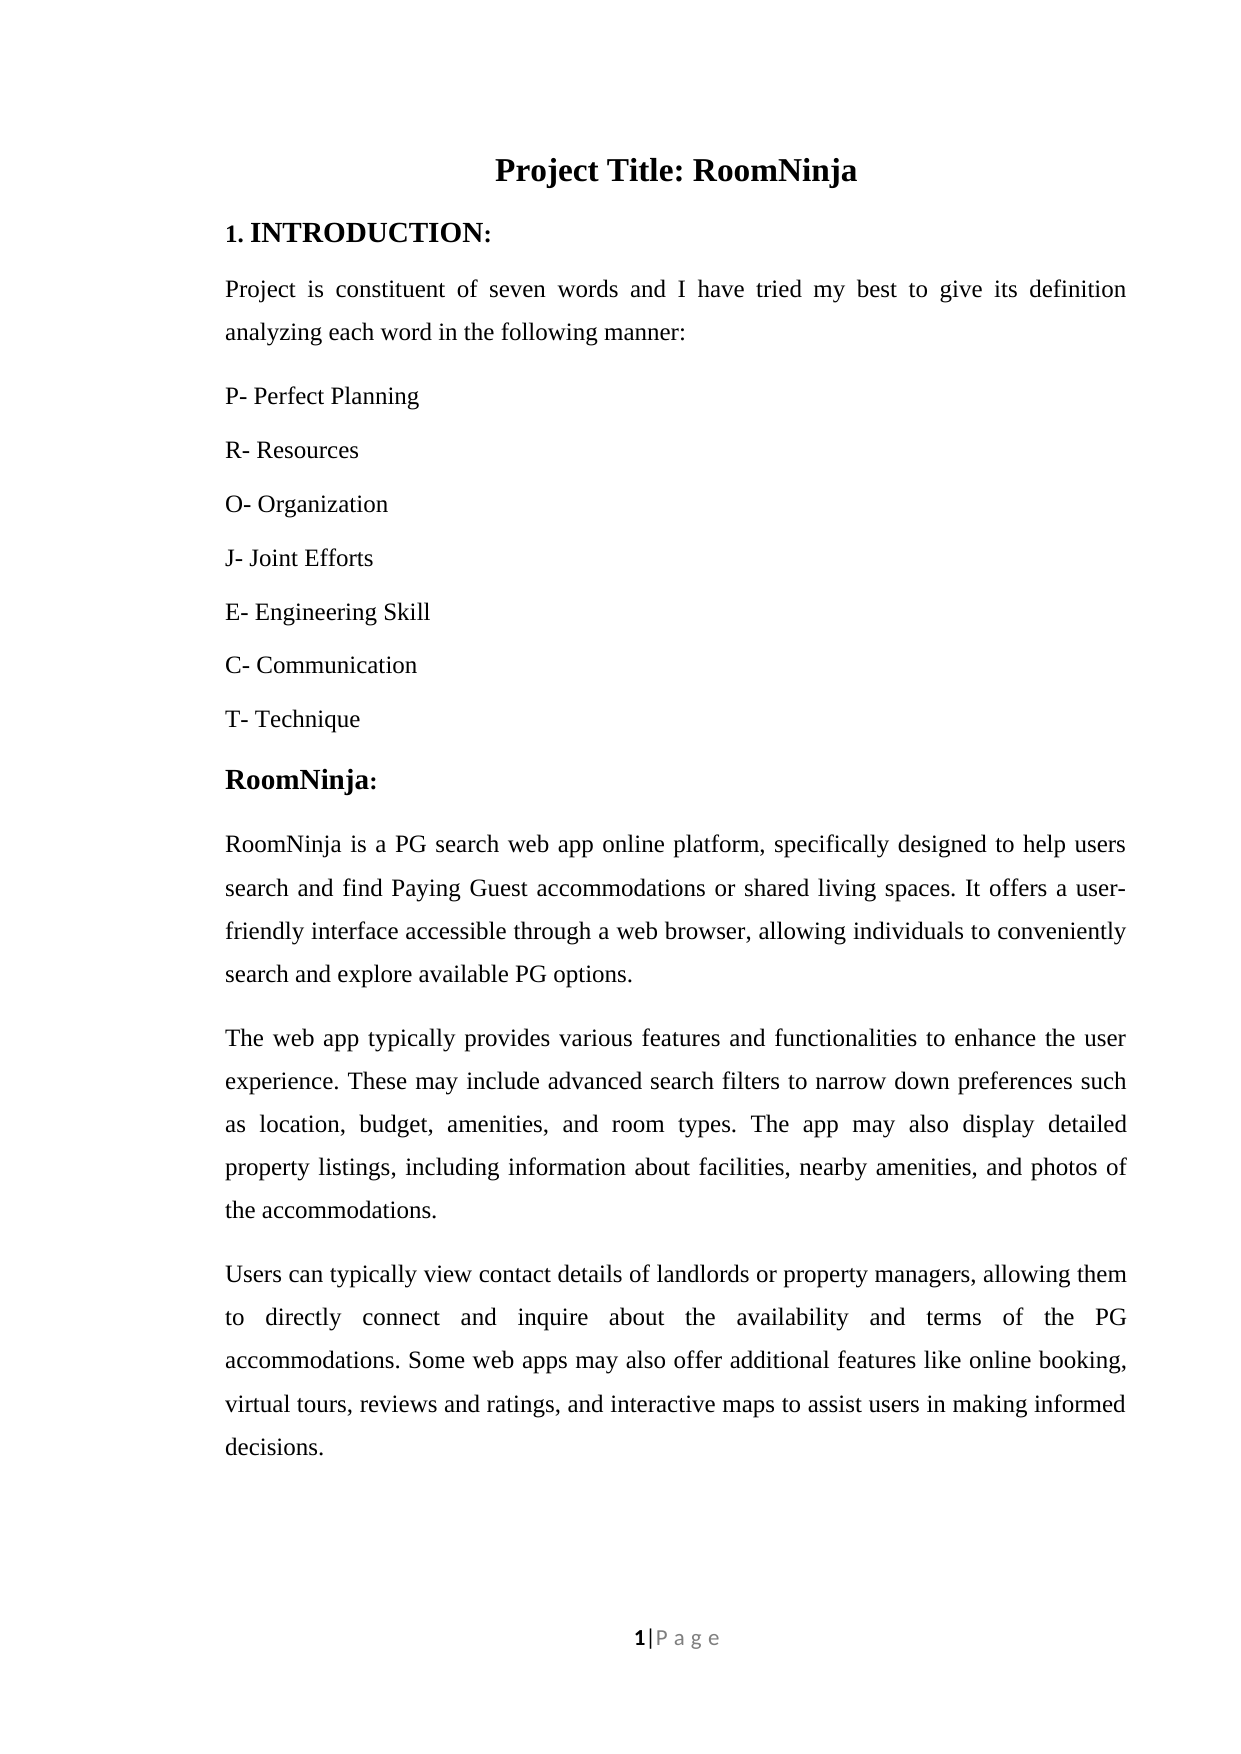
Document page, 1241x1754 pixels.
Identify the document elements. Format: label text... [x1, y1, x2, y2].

text C- Communication [225, 651, 1128, 679]
text RoomNinja is a PG search web app online platform, specifically designed to help users search and find Paying Guest accommodations or shared living spaces. It offers a user-friendly interface accessible through a web browser, allowing individuals to conveniently search and explore available PG options. [225, 829, 1128, 988]
text 1. INTRODUCTION: [225, 215, 1128, 248]
text P- Perfect Planning [225, 381, 1128, 410]
text Project is constituent of seven words and I have tried my best to give its definition analyzing each word in the following manner: [225, 274, 1128, 346]
text Users can typically view contact details of landlords or property managers, allowing them to directly connect and inquire about the availability and terms of the PG accommodations. Some web apps may also offer additional features like online booking, virtual tours, reviews and ratings, and interactive maps to assist users in making informed decisions. [225, 1259, 1128, 1461]
text R- Resources [225, 435, 1128, 464]
text RoomNinja: [225, 762, 1128, 796]
text J- Joint Efforts [225, 543, 1128, 572]
text O- Organization [225, 489, 1128, 518]
text The web app typically provides various features and functionalities to enhance the user experience. These may include advanced search filters to narrow down preferences such as location, budget, amenities, and room types. The app may also display detailed property listings, including information about facilities, nearby amenities, and photos of the accommodations. [225, 1023, 1128, 1224]
text Project Title: RoomNinja [225, 150, 1128, 188]
text T- Technique [225, 704, 1128, 733]
text E- Engineering Skill [225, 597, 1128, 626]
